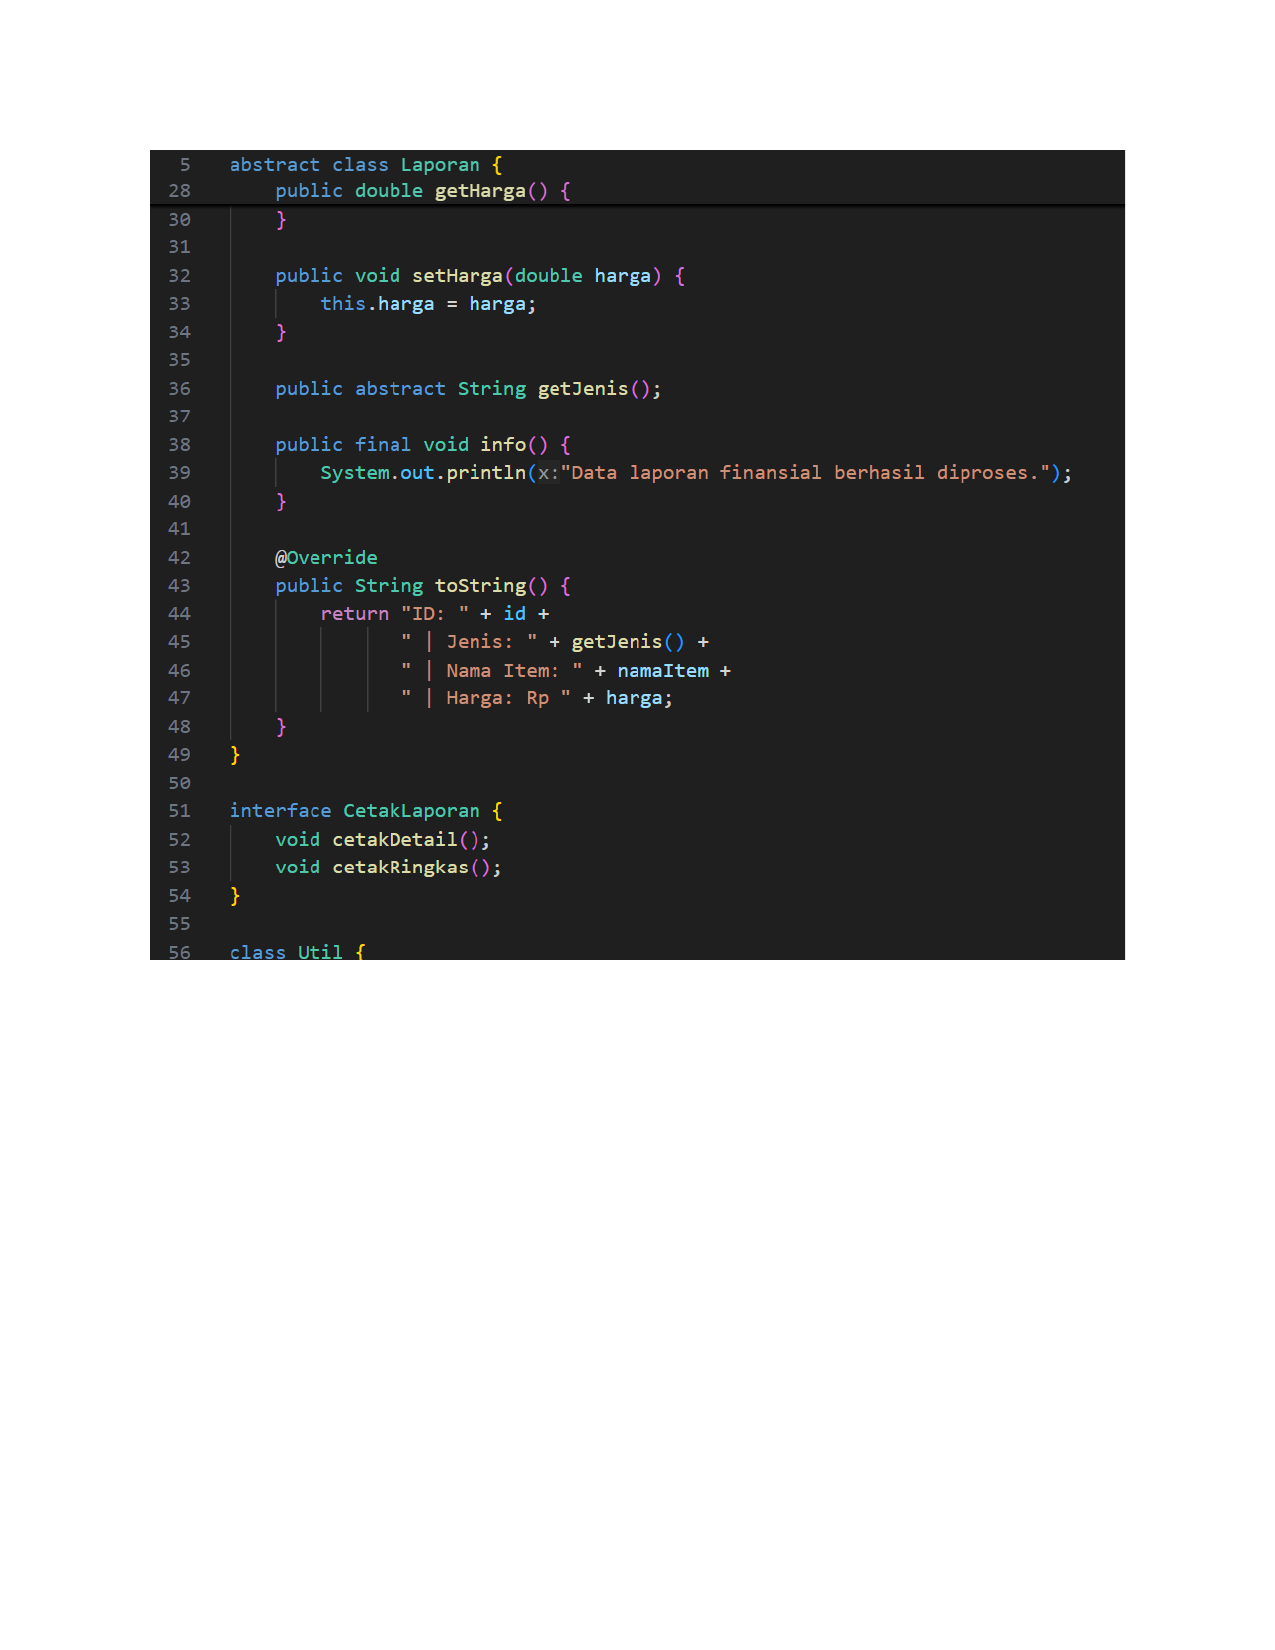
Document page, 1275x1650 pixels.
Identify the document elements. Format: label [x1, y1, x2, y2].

picture [150, 150, 1125, 960]
